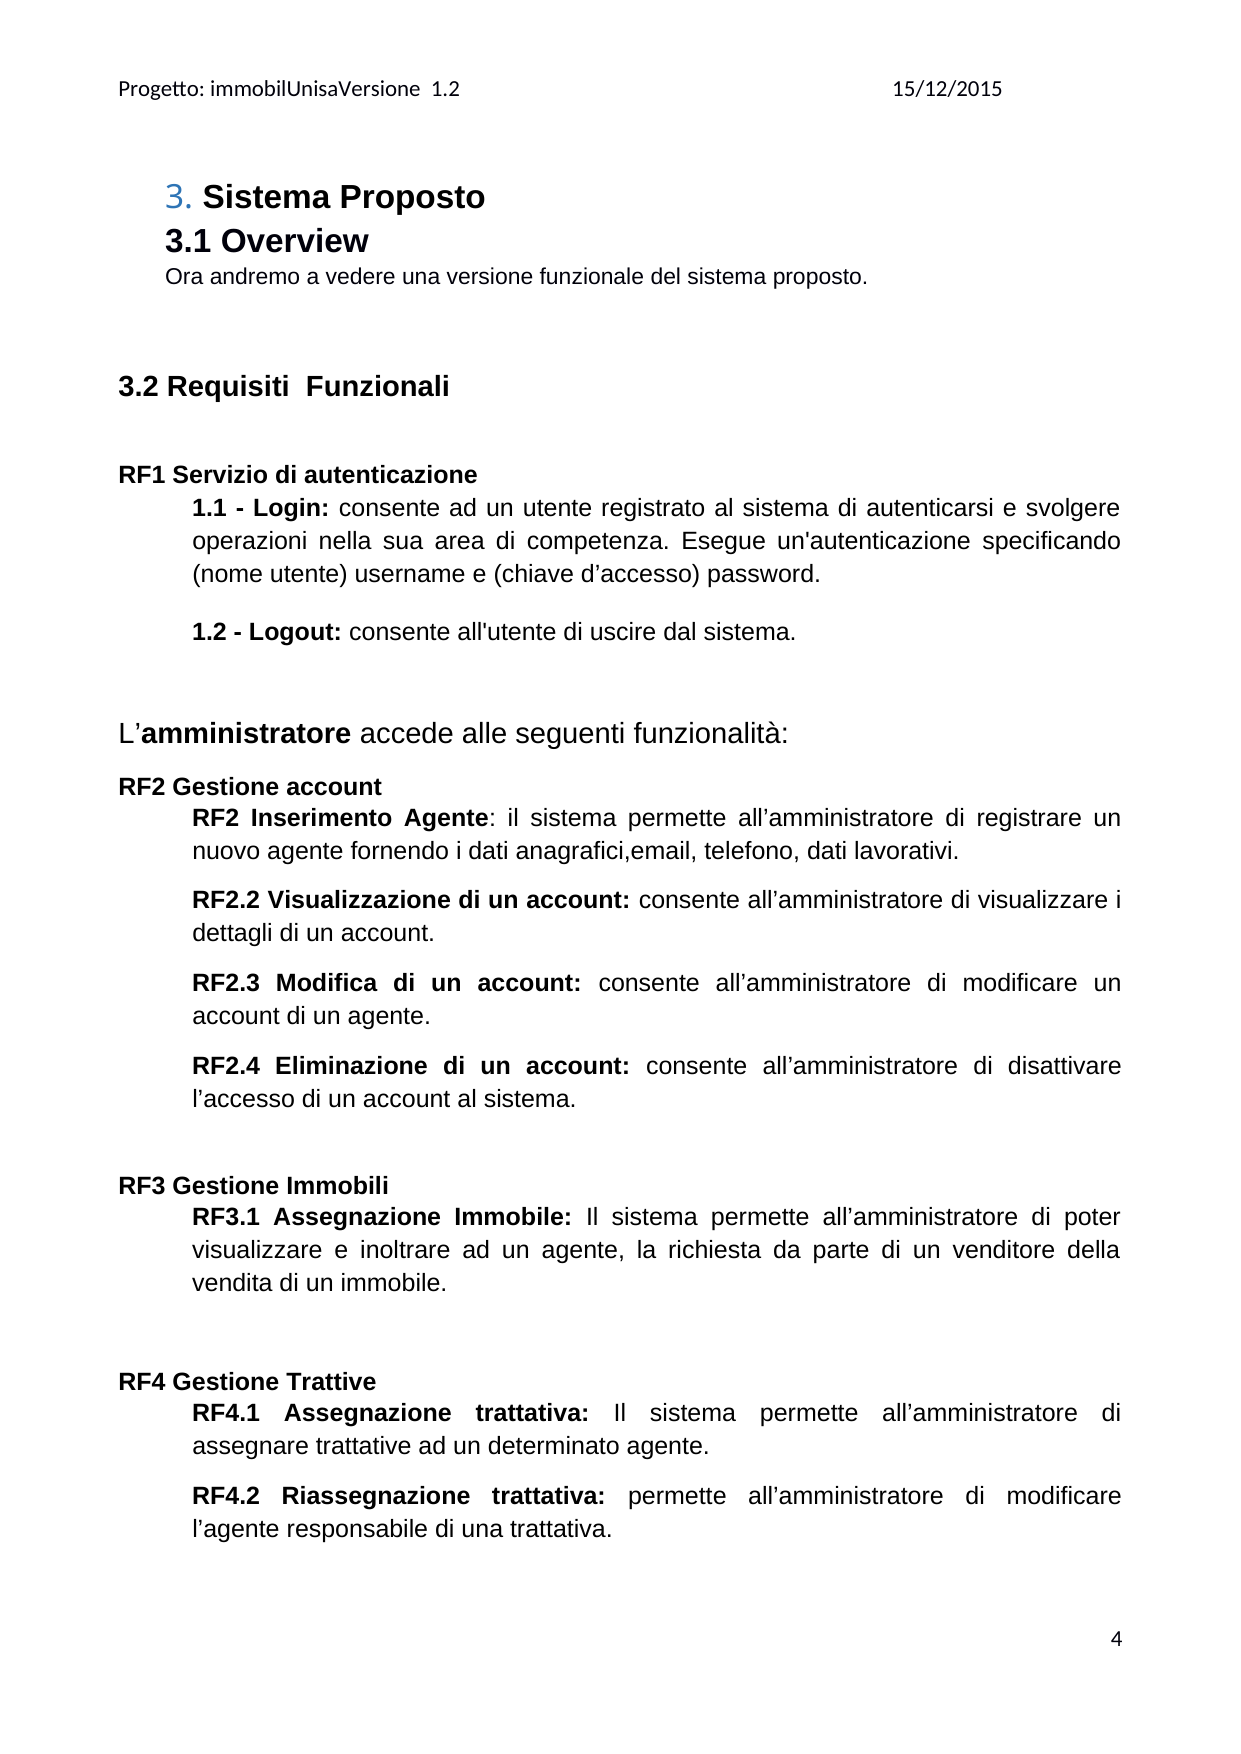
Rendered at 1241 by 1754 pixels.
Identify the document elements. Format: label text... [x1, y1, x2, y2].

list 3.1 Overview [165, 222, 1122, 260]
text 1.1 - Login: consente ad un utente registrato al sistema di autenticarsi e svolgere operazioni nella sua area di competenza. Esegue un'autenticazione specificando (nome utente) username e (chiave d’accesso) password. [192, 493, 1122, 588]
text RF1 Servizio di autenticazione [118, 460, 1122, 489]
list Ora andremo a vedere una versione funzionale del sistema proposto. [165, 263, 1122, 289]
text 1.2 - Logout: consente all'utente di uscire dal sistema. [118, 617, 1122, 646]
text RF2.2 Visualizzazione di un account: consente all’amministratore di visualizzare i dettagli di un account. [192, 885, 1122, 947]
text RF2.4 Eliminazione di un account: consente all’amministratore di disattivare l’accesso di un account al sistema. [192, 1051, 1122, 1113]
text L’amministratore accede alle seguenti funzionalità: [118, 716, 1122, 750]
text RF2 Inserimento Agente: il sistema permette all’amministratore di registrare un nuovo agente fornendo i dati anagrafici,email, telefono, dati lavorativi. [192, 803, 1122, 864]
text RF4.2 Riassegnazione trattativa: permette all’amministratore di modificare l’agente responsabile di una trattativa. [192, 1481, 1122, 1543]
subtitle RF3 Gestione Immobili [118, 1171, 1122, 1199]
text RF3.1 Assegnazione Immobile: Il sistema permette all’amministratore di poter visualizzare e inoltrare ad un agente, la richiesta da parte di un venditore della vendita di un immobile. [192, 1202, 1122, 1297]
subtitle RF4 Gestione Trattive [118, 1367, 1122, 1396]
text RF2.3 Modifica di un account: consente all’amministratore di modificare un account di un agente. [192, 968, 1122, 1030]
subtitle Sistema Proposto [165, 173, 1122, 218]
subtitle RF2 Gestione account [118, 772, 1122, 800]
text RF4.1 Assegnazione trattativa: Il sistema permette all’amministratore di assegnare trattative ad un determinato agente. [192, 1398, 1122, 1460]
subtitle 3.2 Requisiti Funzionali [118, 369, 1122, 402]
